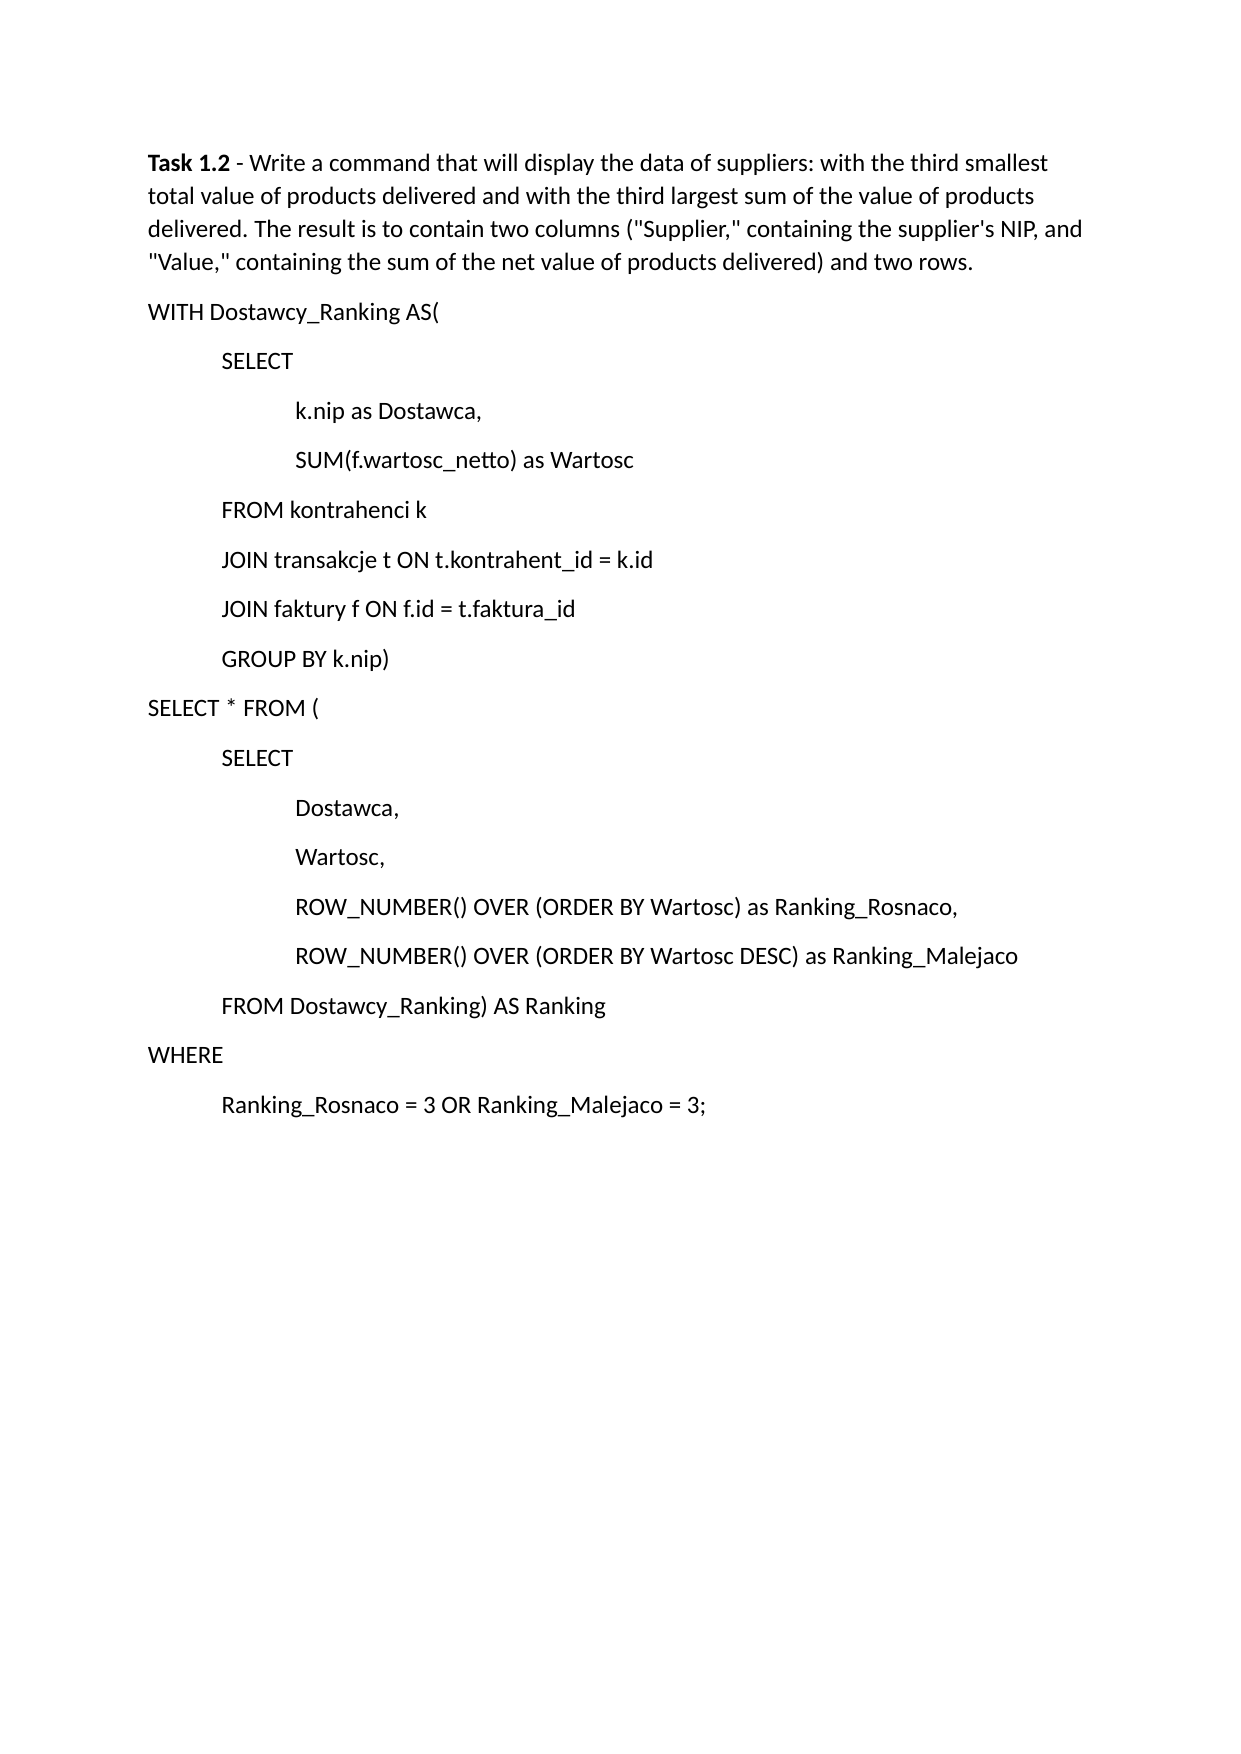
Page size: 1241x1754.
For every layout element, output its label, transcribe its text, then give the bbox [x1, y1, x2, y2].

text FROM Dostawcy_Ranking) AS Ranking [148, 990, 1093, 1021]
text k.nip as Dostawca, [148, 395, 1093, 426]
text Dostawca, [148, 792, 1093, 822]
text JOIN faktury f ON f.id = t.faktura_id [148, 593, 1093, 624]
text Ranking_Rosnaco = 3 OR Ranking_Malejaco = 3; [148, 1089, 1093, 1120]
text SELECT * FROM ( [148, 693, 1093, 723]
text FROM kontrahenci k [148, 494, 1093, 525]
text WITH Dostawcy_Ranking AS( [148, 296, 1093, 326]
text GROUP BY k.nip) [148, 643, 1093, 673]
text ROW_NUMBER() OVER (ORDER BY Wartosc) as Ranking_Rosnaco, [148, 891, 1093, 921]
text ROW_NUMBER() OVER (ORDER BY Wartosc DESC) as Ranking_Malejaco [148, 941, 1093, 971]
text JOIN transakcje t ON t.kontrahent_id = k.id [148, 544, 1093, 574]
text SUM(f.wartosc_netto) as Wartosc [148, 445, 1093, 475]
text Wartosc, [148, 841, 1093, 872]
text SELECT [148, 742, 1093, 773]
text SELECT [148, 346, 1093, 376]
text WHERE [148, 1040, 1093, 1070]
text Task 1.2 - Write a command that will display the data of suppliers: with the third smallest total value of products delivered and with the third largest sum of the value of products delivered. The result is to contain two columns ("Supplier," containing the supplier's NIP, and "Value," containing the sum of the net value of products delivered) and two rows. [148, 148, 1093, 277]
